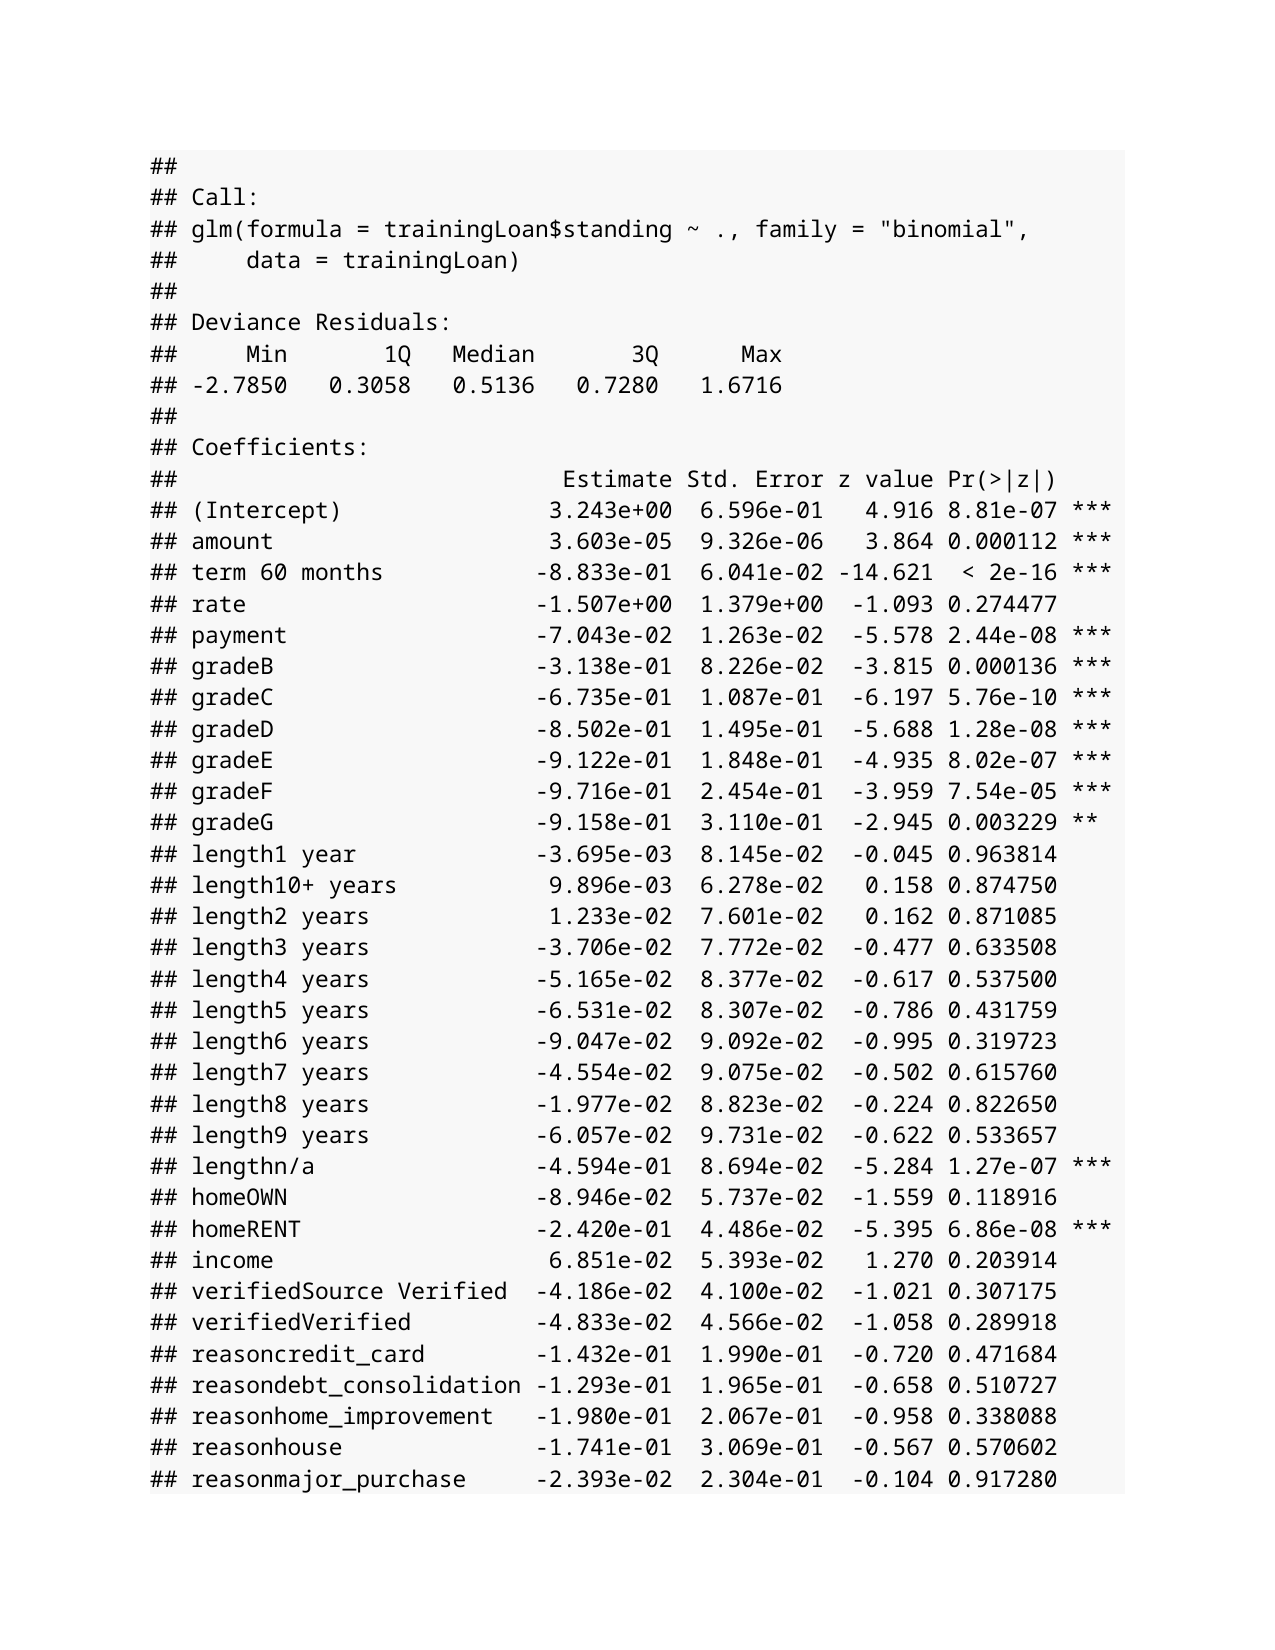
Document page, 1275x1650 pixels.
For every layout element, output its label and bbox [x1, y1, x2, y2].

text [150, 150, 1125, 1494]
